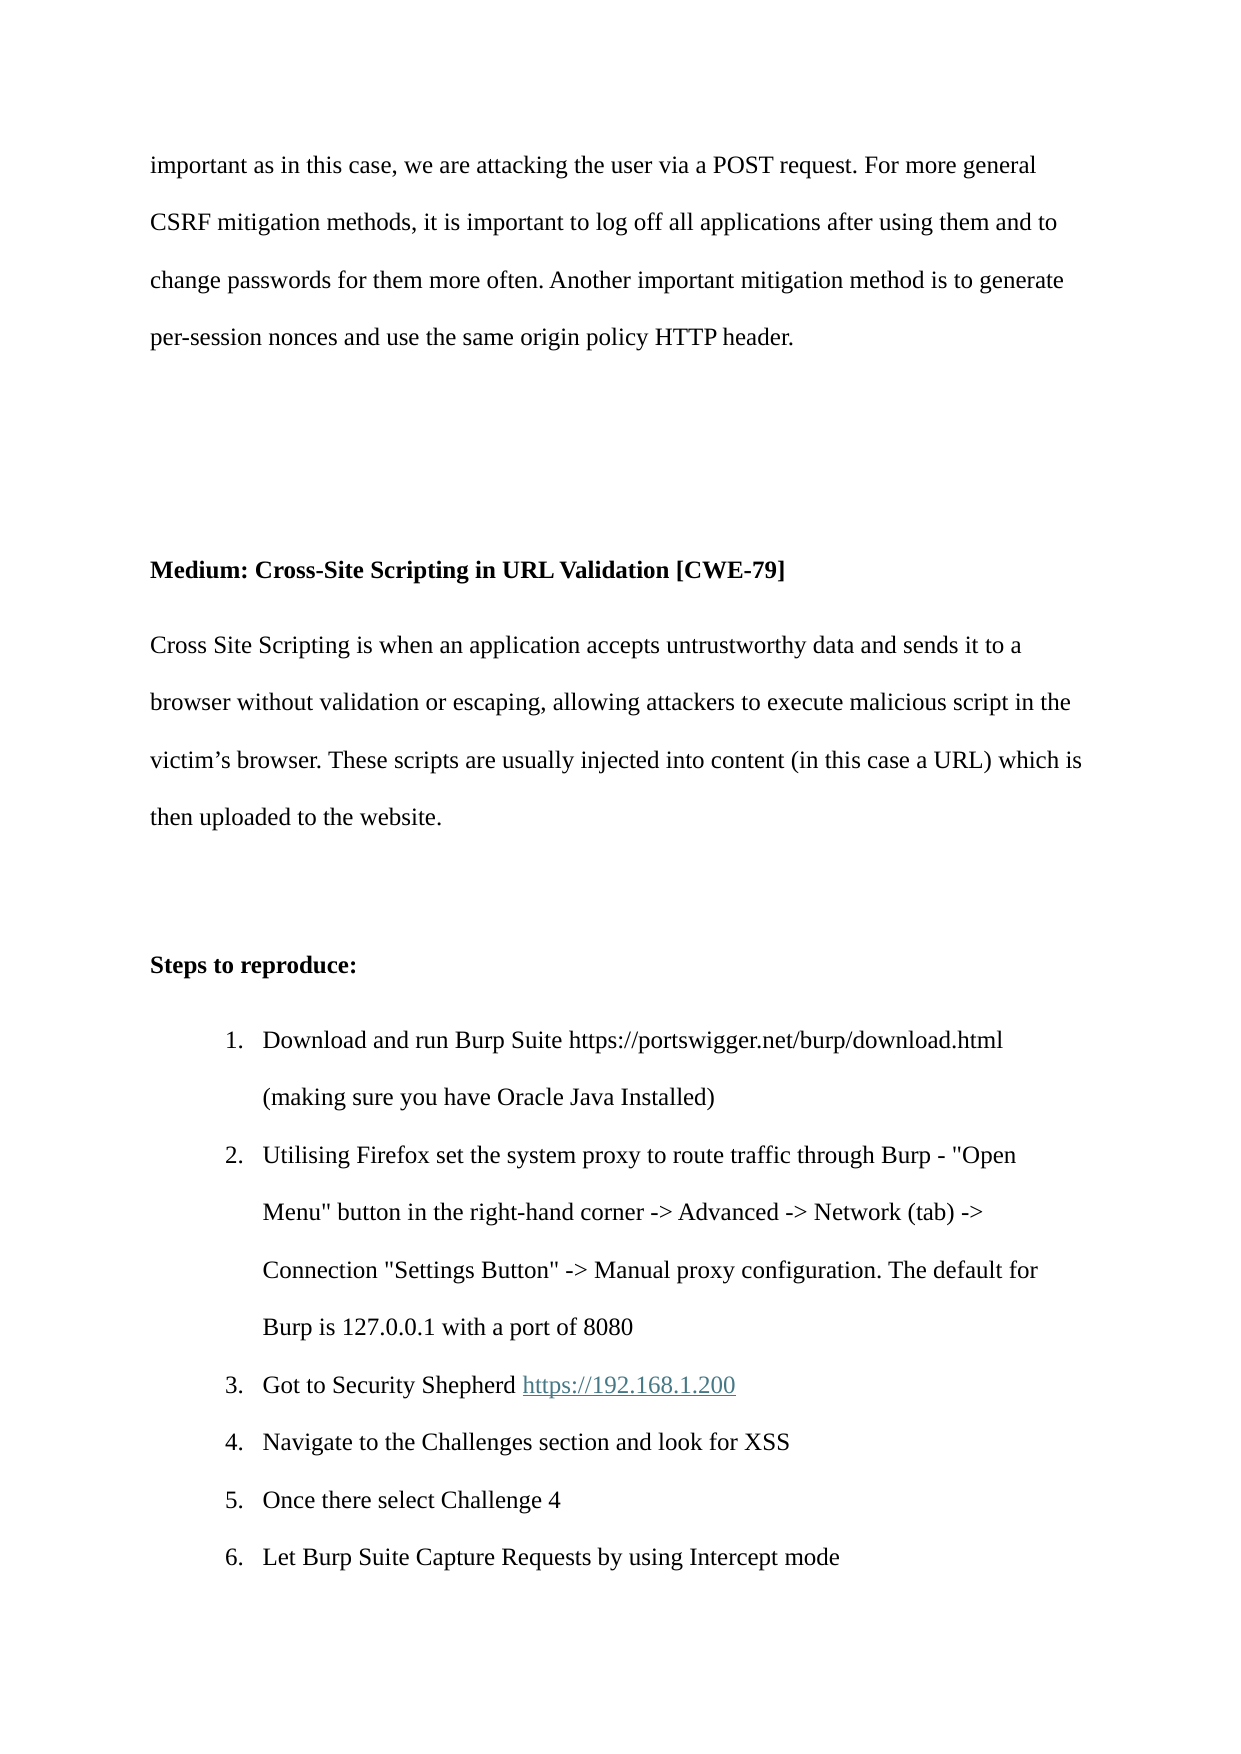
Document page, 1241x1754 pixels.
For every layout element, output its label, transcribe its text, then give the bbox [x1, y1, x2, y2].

list Navigate to the Challenges section and look for XSS [225, 1427, 1090, 1456]
list Let Burp Suite Capture Requests by using Intercept mode [225, 1542, 1090, 1571]
list Utilising Firefox set the system proxy to route traffic through Burp - "Open Menu" button in the right-hand corner -> Advanced -> Network (tab) -> Connection "Settings Button" -> Manual proxy configuration. The default for Burp is 127.0.0.1 with a port of 8080 [225, 1140, 1090, 1341]
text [150, 150, 1090, 351]
text Medium: Cross-Site Scripting in URL Validation [CWE-79] [150, 556, 1090, 584]
list Download and run Burp Suite https://portswigger.net/burp/download.html (making sure you have Oracle Java Installed) [225, 1025, 1090, 1111]
text Cross Site Scripting is when an application accepts untrustworthy data and sends it to a browser without validation or escaping, allowing attackers to execute malicious script in the victim’s browser. These scripts are usually injected into content (in this case a URL) which is then uploaded to the website. [150, 630, 1090, 831]
list Got to Security Shepherd https://192.168.1.200 [225, 1370, 1090, 1398]
text Steps to reproduce: [150, 951, 1090, 979]
list Once there select Challenge 4 [225, 1485, 1090, 1513]
